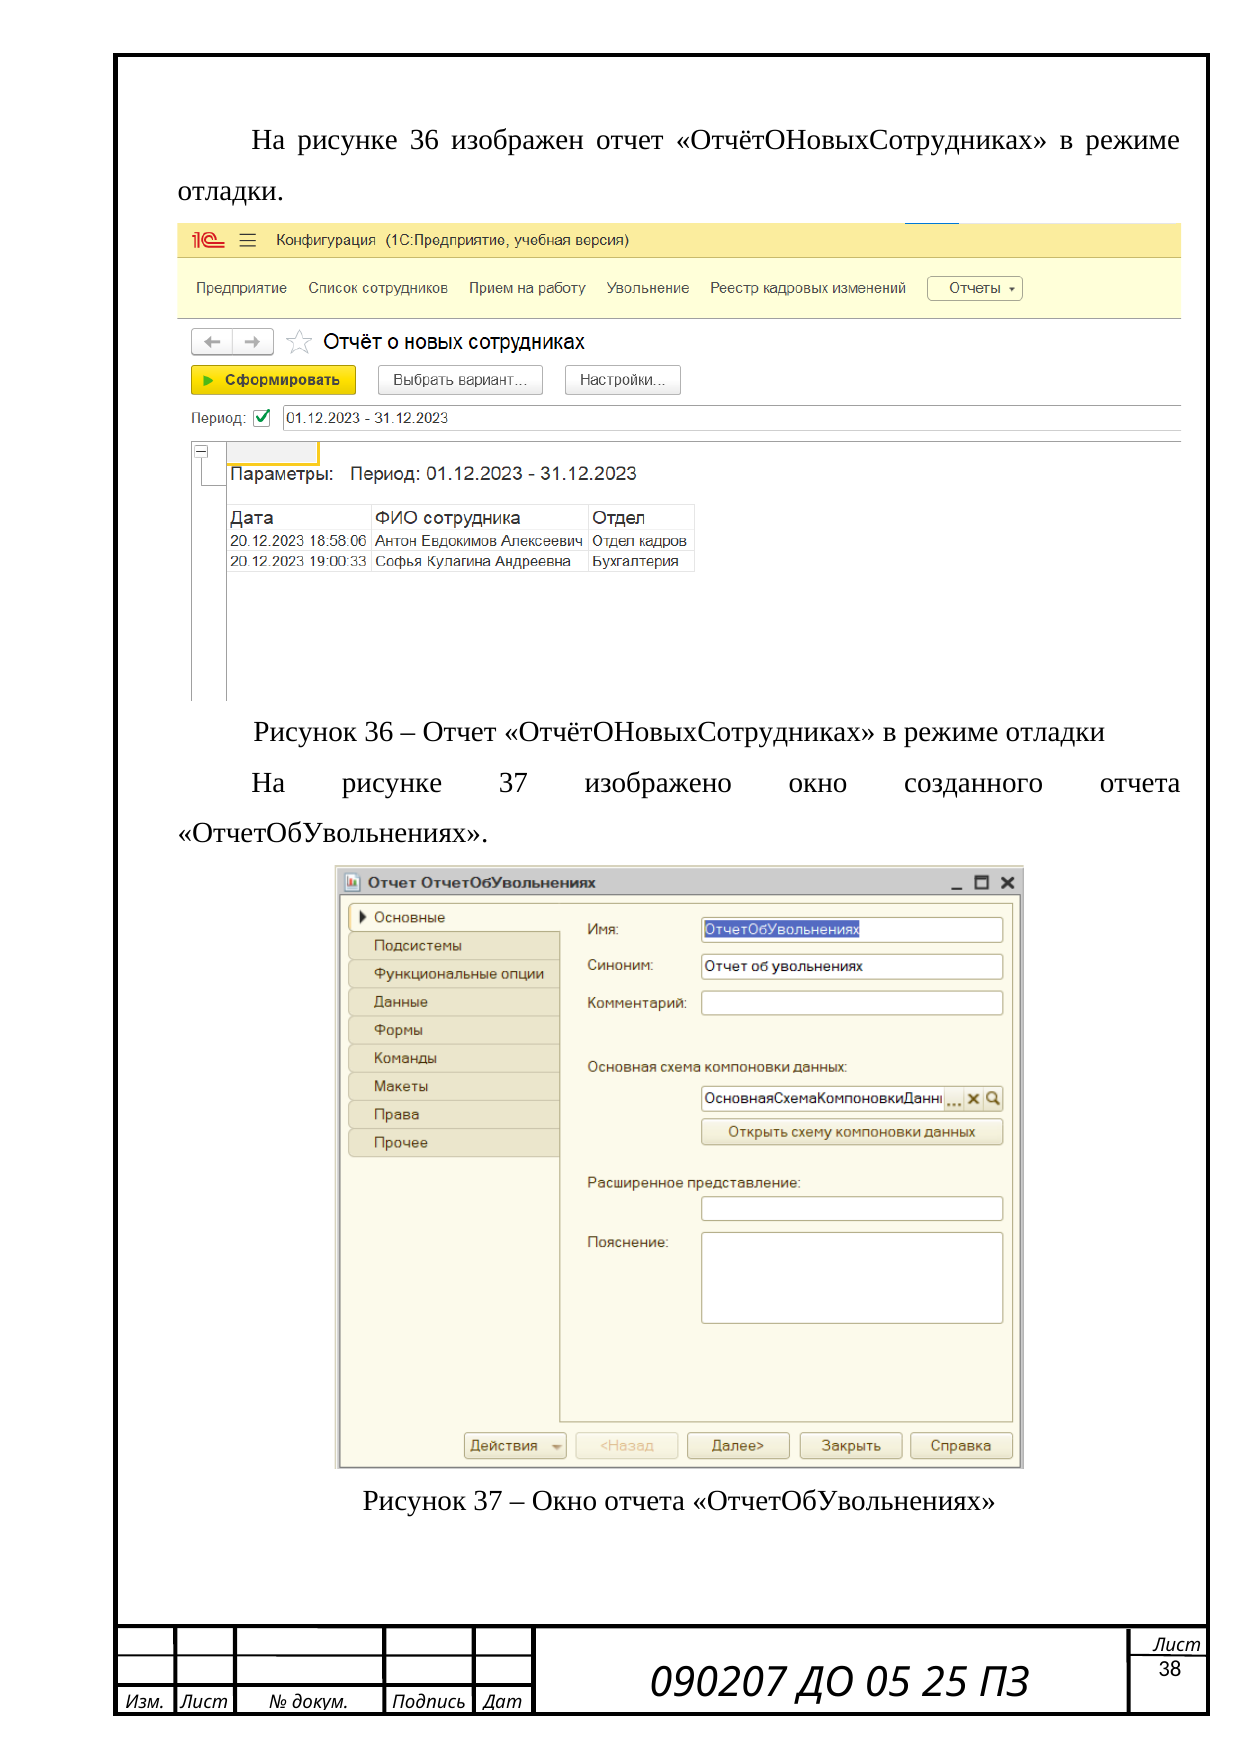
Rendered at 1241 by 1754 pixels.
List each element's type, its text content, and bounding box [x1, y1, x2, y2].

text Рисунок 36 – Отчет «ОтчётОНовыхСотрудниках» в режиме отладки [177, 714, 1181, 748]
picture [177, 223, 1182, 701]
text На рисунке 36 изображен отчет «ОтчётОНовыхСотрудниках» в режиме отладки. [177, 122, 1181, 206]
picture [334, 865, 1024, 1469]
text Рисунок 37 – Окно отчета «ОтчетОбУвольнениях» [177, 1483, 1181, 1517]
text На рисунке 37 изображено окно созданного отчета «ОтчетОбУвольнениях». [177, 765, 1181, 848]
